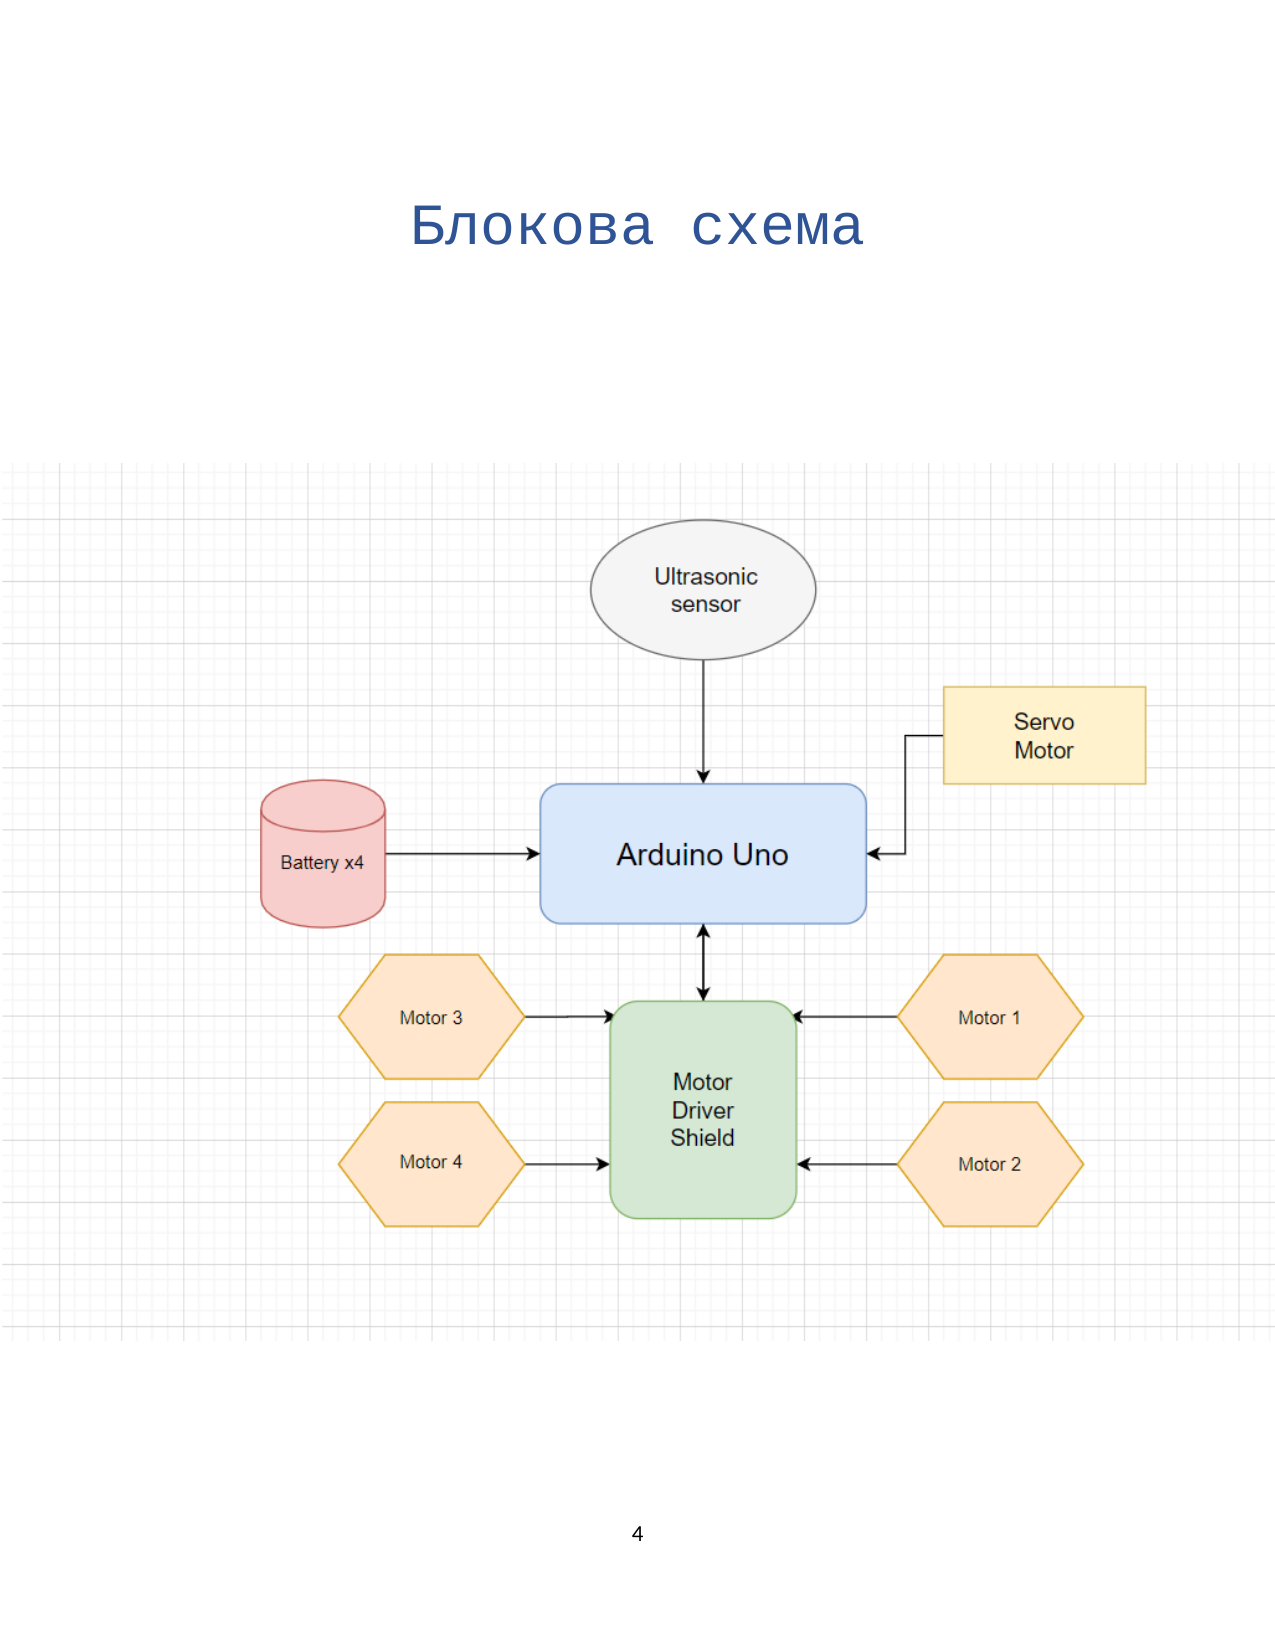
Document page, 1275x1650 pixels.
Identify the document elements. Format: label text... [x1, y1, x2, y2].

picture [2, 463, 1275, 1341]
subtitle Блокова схема [148, 196, 1127, 262]
